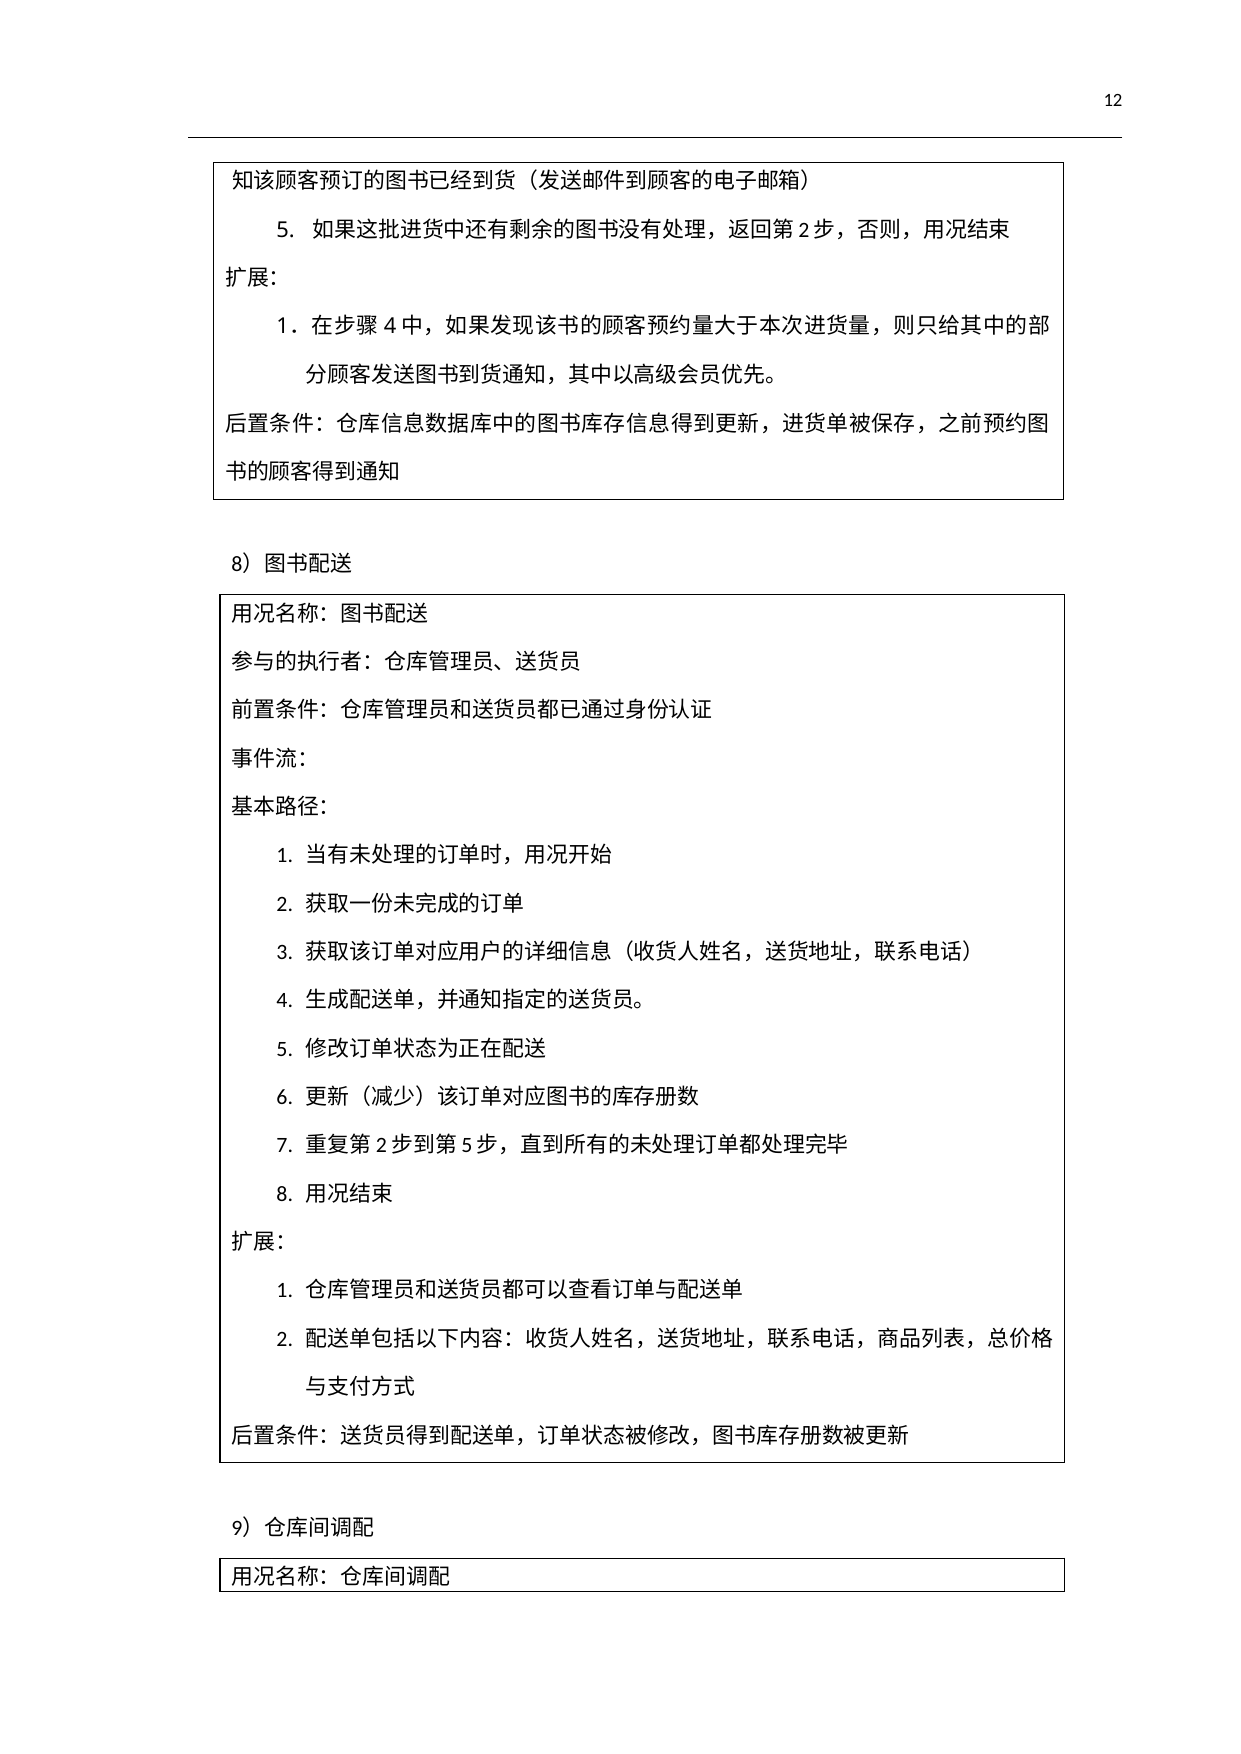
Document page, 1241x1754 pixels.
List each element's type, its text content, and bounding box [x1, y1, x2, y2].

list 9）仓库间调配 [231, 1509, 1122, 1542]
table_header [221, 1559, 1064, 1591]
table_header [214, 163, 1063, 499]
table_header 用况名称：图书配送 参与的执行者：仓库管理员、送货员 前置条件：仓库管理员和送货员都已通过身份认证 事件流： 基本路径： 当有未处理的订单时，用况开始 获取一份未完成的订单 获取该订单对应用户的详细信息（收货人姓名，送货地址，联系电话） 生成配送单，并通知指定的送货员。 修改订单状态为正在配送 更新（减少）该订单对应图书的库存册数 重复第2步到第5步，直到所有的未处理订单都处理完毕 用况结束 扩展： 仓库管理员和送货员都可以查看订单与配送单 配送单包括以下内容：收货人姓名，送货地址，联系电话，商品列表，总价格与支付方式 后置条件：送货员得到配送单，订单状态被修改，图书库存册数被更新 [221, 595, 1064, 1462]
list 8）图书配送 [231, 546, 1122, 578]
